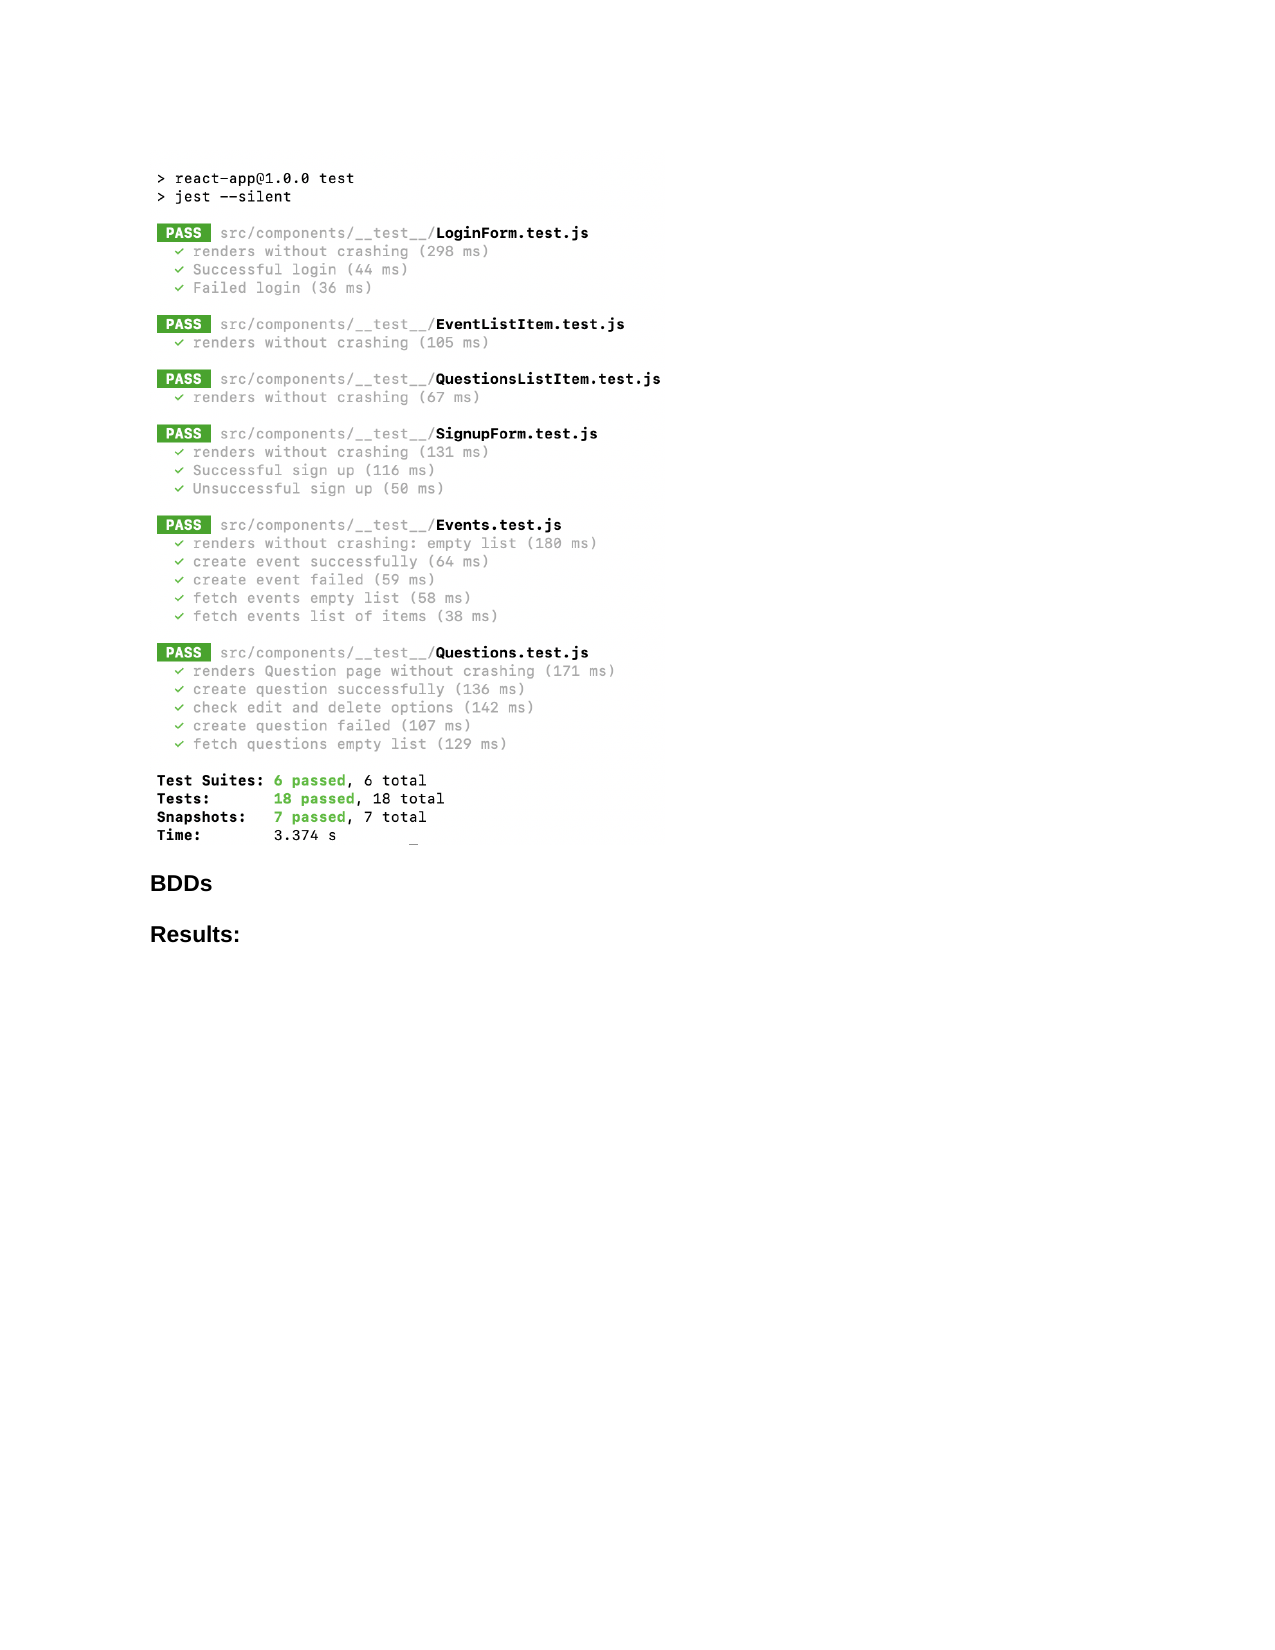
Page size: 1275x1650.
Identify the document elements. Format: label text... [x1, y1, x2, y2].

text Results: [150, 921, 1125, 947]
picture [150, 150, 666, 845]
text BDDs [150, 869, 1125, 896]
